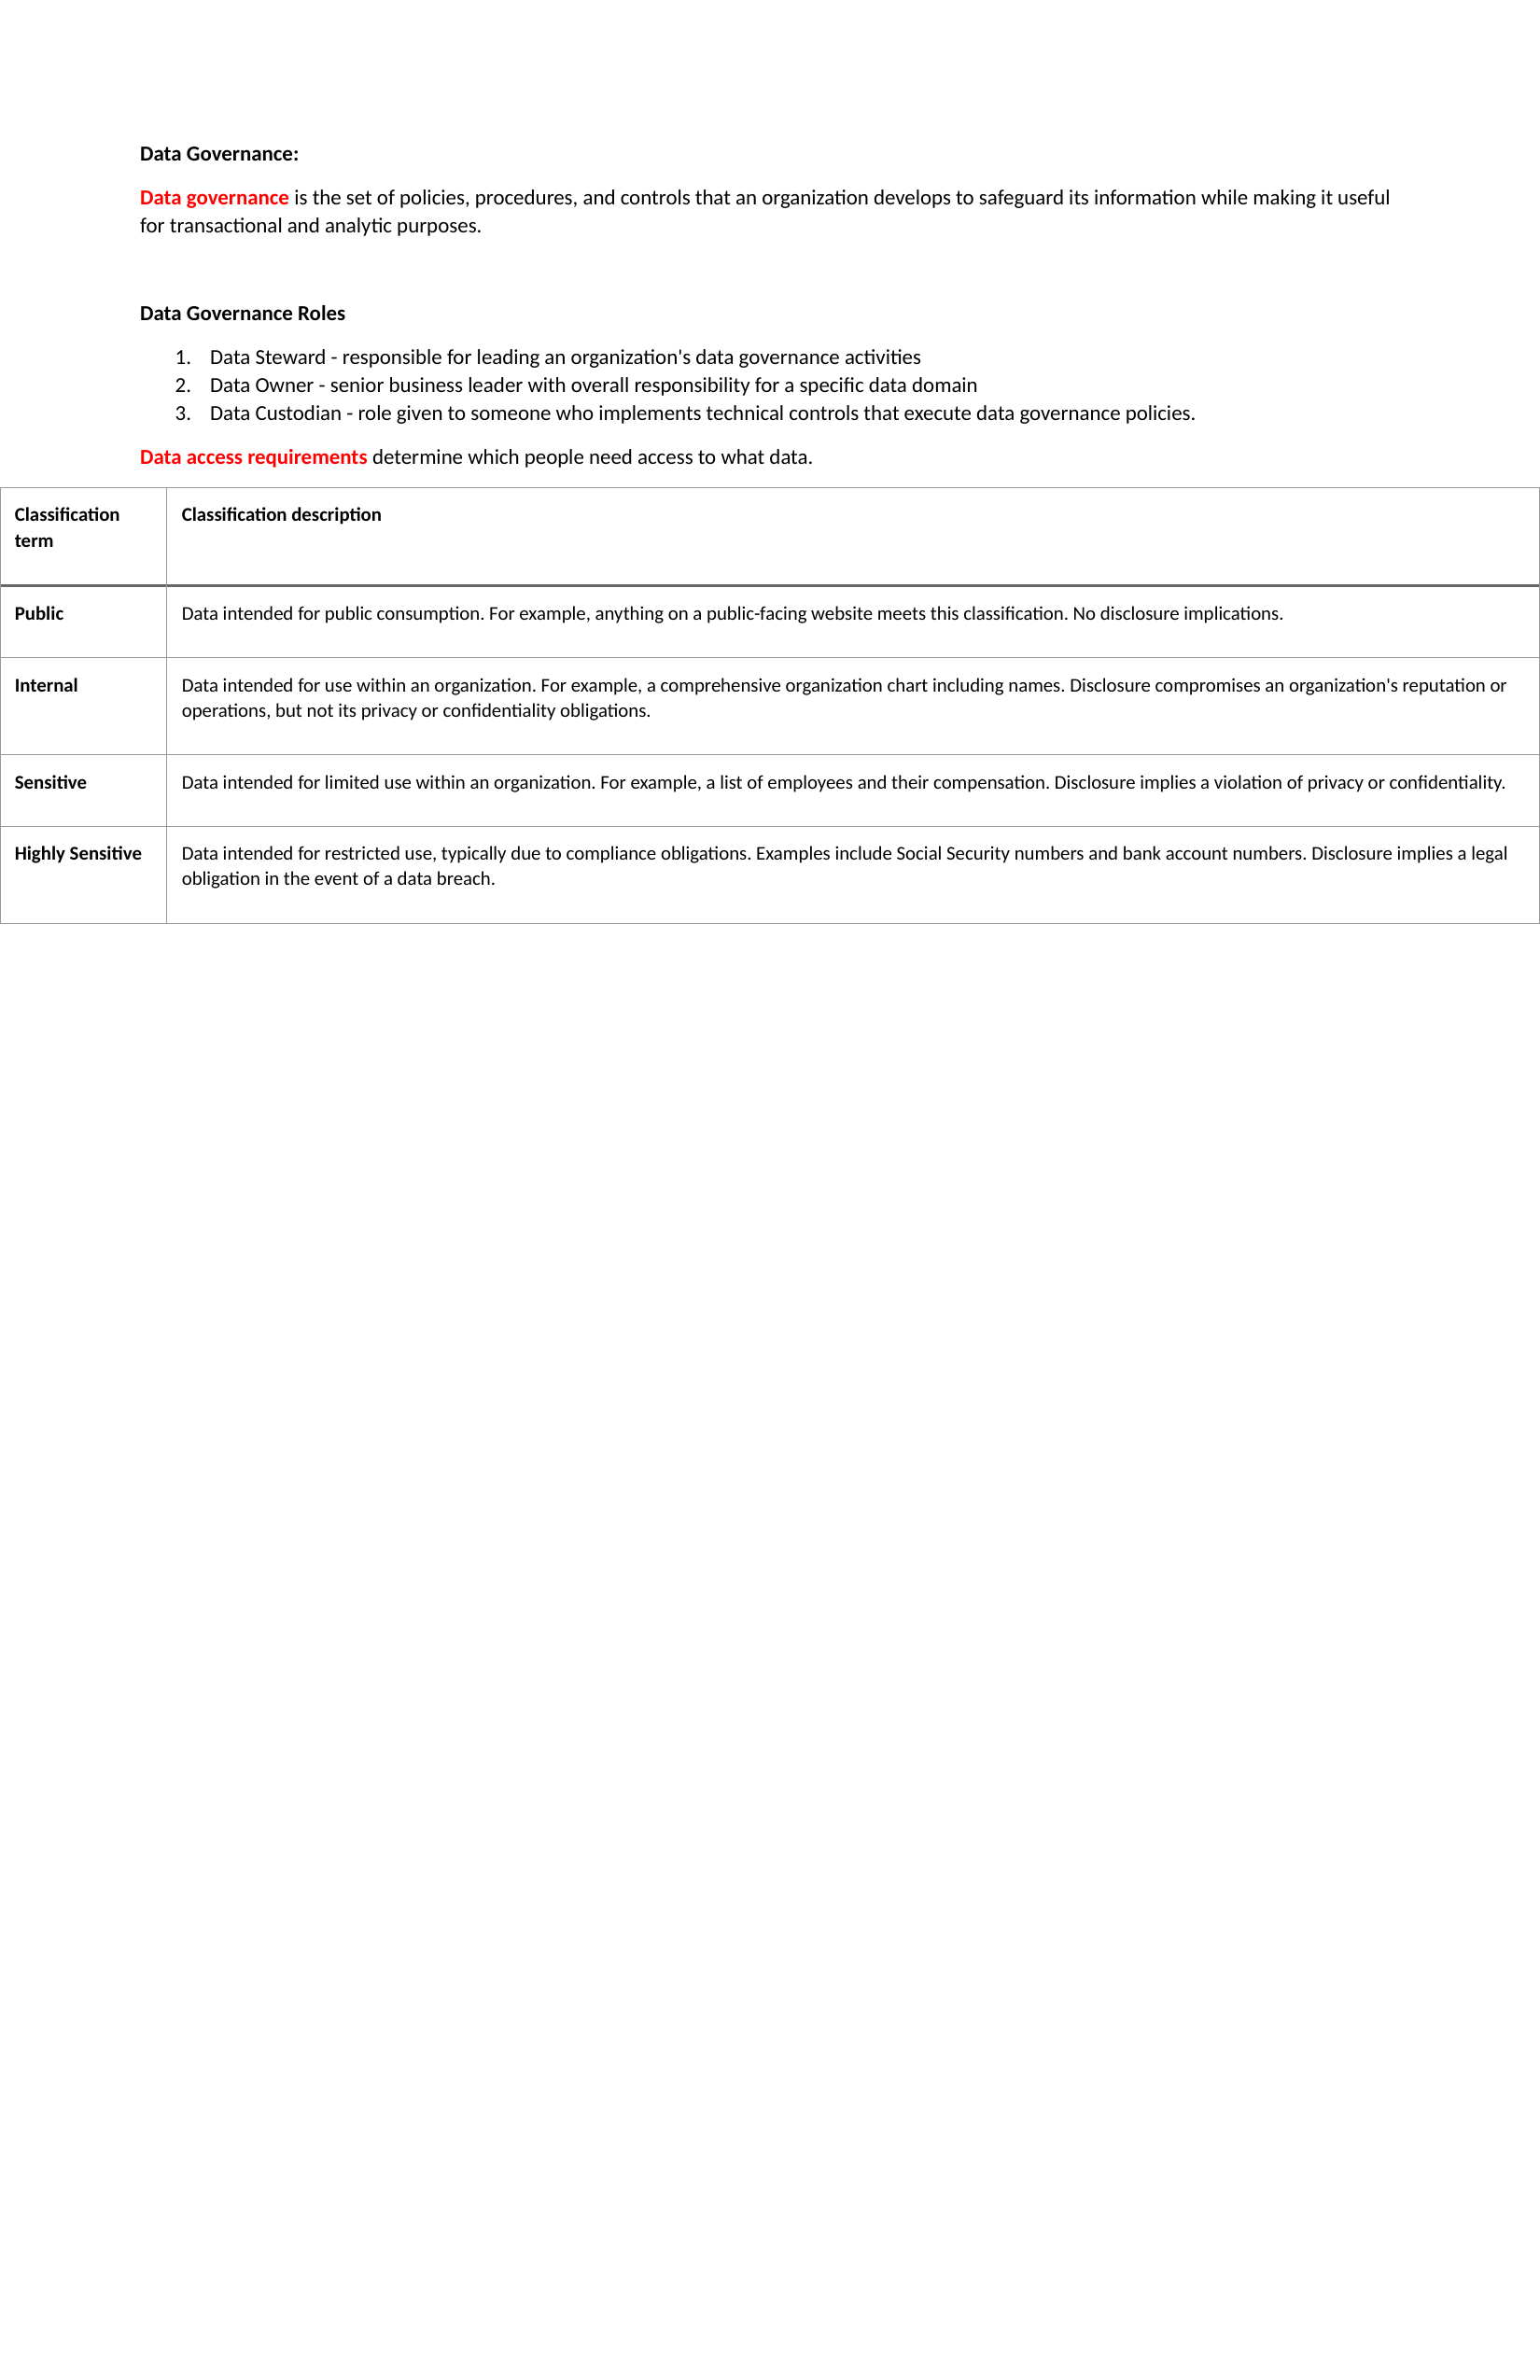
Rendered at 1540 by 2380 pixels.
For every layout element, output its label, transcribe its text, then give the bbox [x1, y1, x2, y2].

table_cell Highly Sensitive [1, 827, 166, 922]
table_cell Internal [1, 658, 166, 754]
text Data Governance: [140, 140, 1400, 166]
table_cell Data intended for public consumption. For example, anything on a public-facing website meets this classification. No disclosure implications. [167, 587, 1539, 657]
table_cell Data intended for restricted use, typically due to compliance obligations. Examples include Social Security numbers and bank account numbers. Disclosure implies a legal obligation in the event of a data breach. [167, 827, 1539, 922]
table_header Classification term [1, 488, 166, 584]
text Data Governance Roles [140, 300, 1400, 326]
table_header Classification description [167, 488, 1539, 584]
list Data Owner - senior business leader with overall responsibility for a specific data domain [175, 371, 1400, 398]
list Data Steward - responsible for leading an organization's data governance activities [175, 343, 1400, 370]
table_cell Data intended for limited use within an organization. For example, a list of employees and their compensation. Disclosure implies a violation of privacy or confidentiality. [167, 755, 1539, 825]
text Data access requirements determine which people need access to what data. [140, 443, 1400, 469]
table_cell Sensitive [1, 755, 166, 825]
table_cell Data intended for use within an organization. For example, a comprehensive organization chart including names. Disclosure compromises an organization's reputation or operations, but not its privacy or confidentiality obligations. [167, 658, 1539, 754]
text Data governance is the set of policies, procedures, and controls that an organization develops to safeguard its information while making it useful for transactional and analytic purposes. [140, 184, 1400, 238]
list Data Custodian - role given to someone who implements technical controls that execute data governance policies. [175, 399, 1400, 426]
table_cell Public [1, 587, 166, 657]
